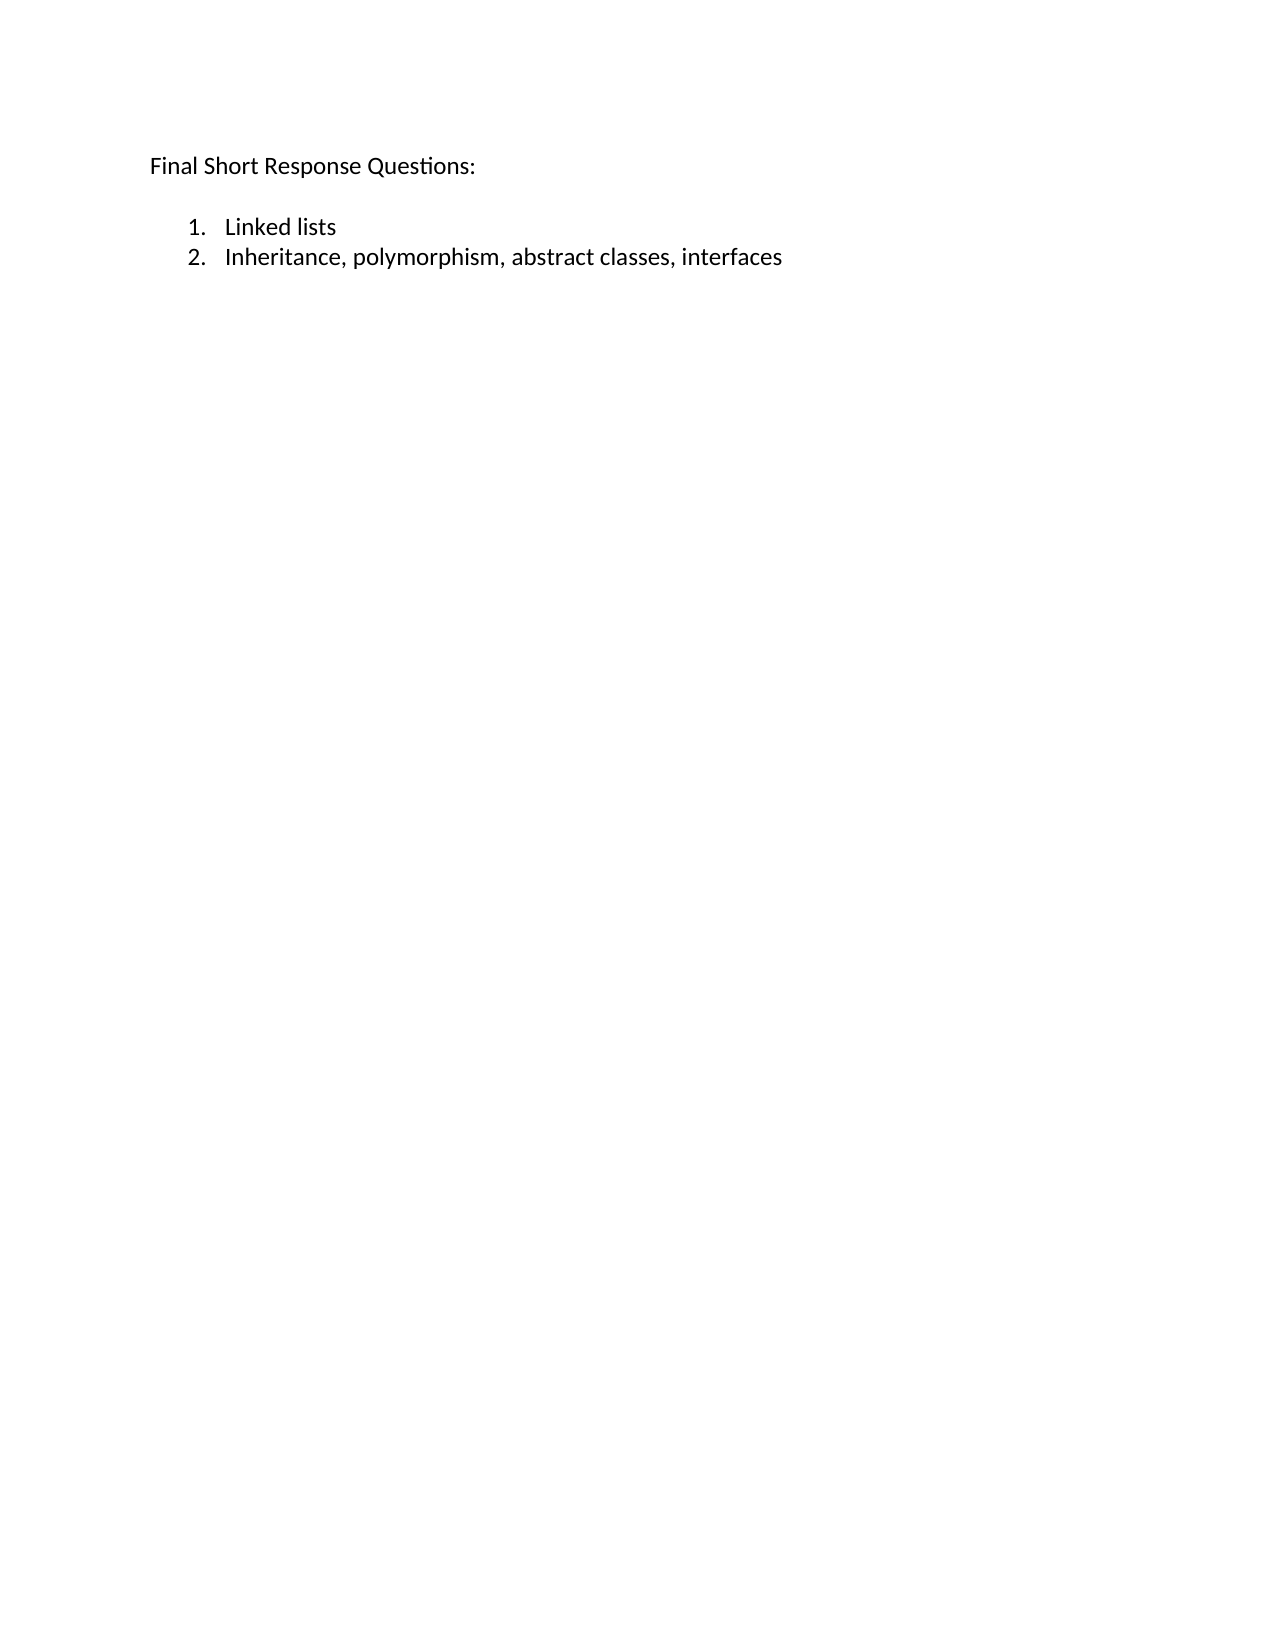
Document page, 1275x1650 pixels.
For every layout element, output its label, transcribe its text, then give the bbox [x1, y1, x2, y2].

list Linked lists [187, 211, 1125, 242]
list Inheritance, polymorphism, abstract classes, interfaces [187, 242, 1125, 272]
text Final Short Response Questions: [150, 150, 1125, 181]
